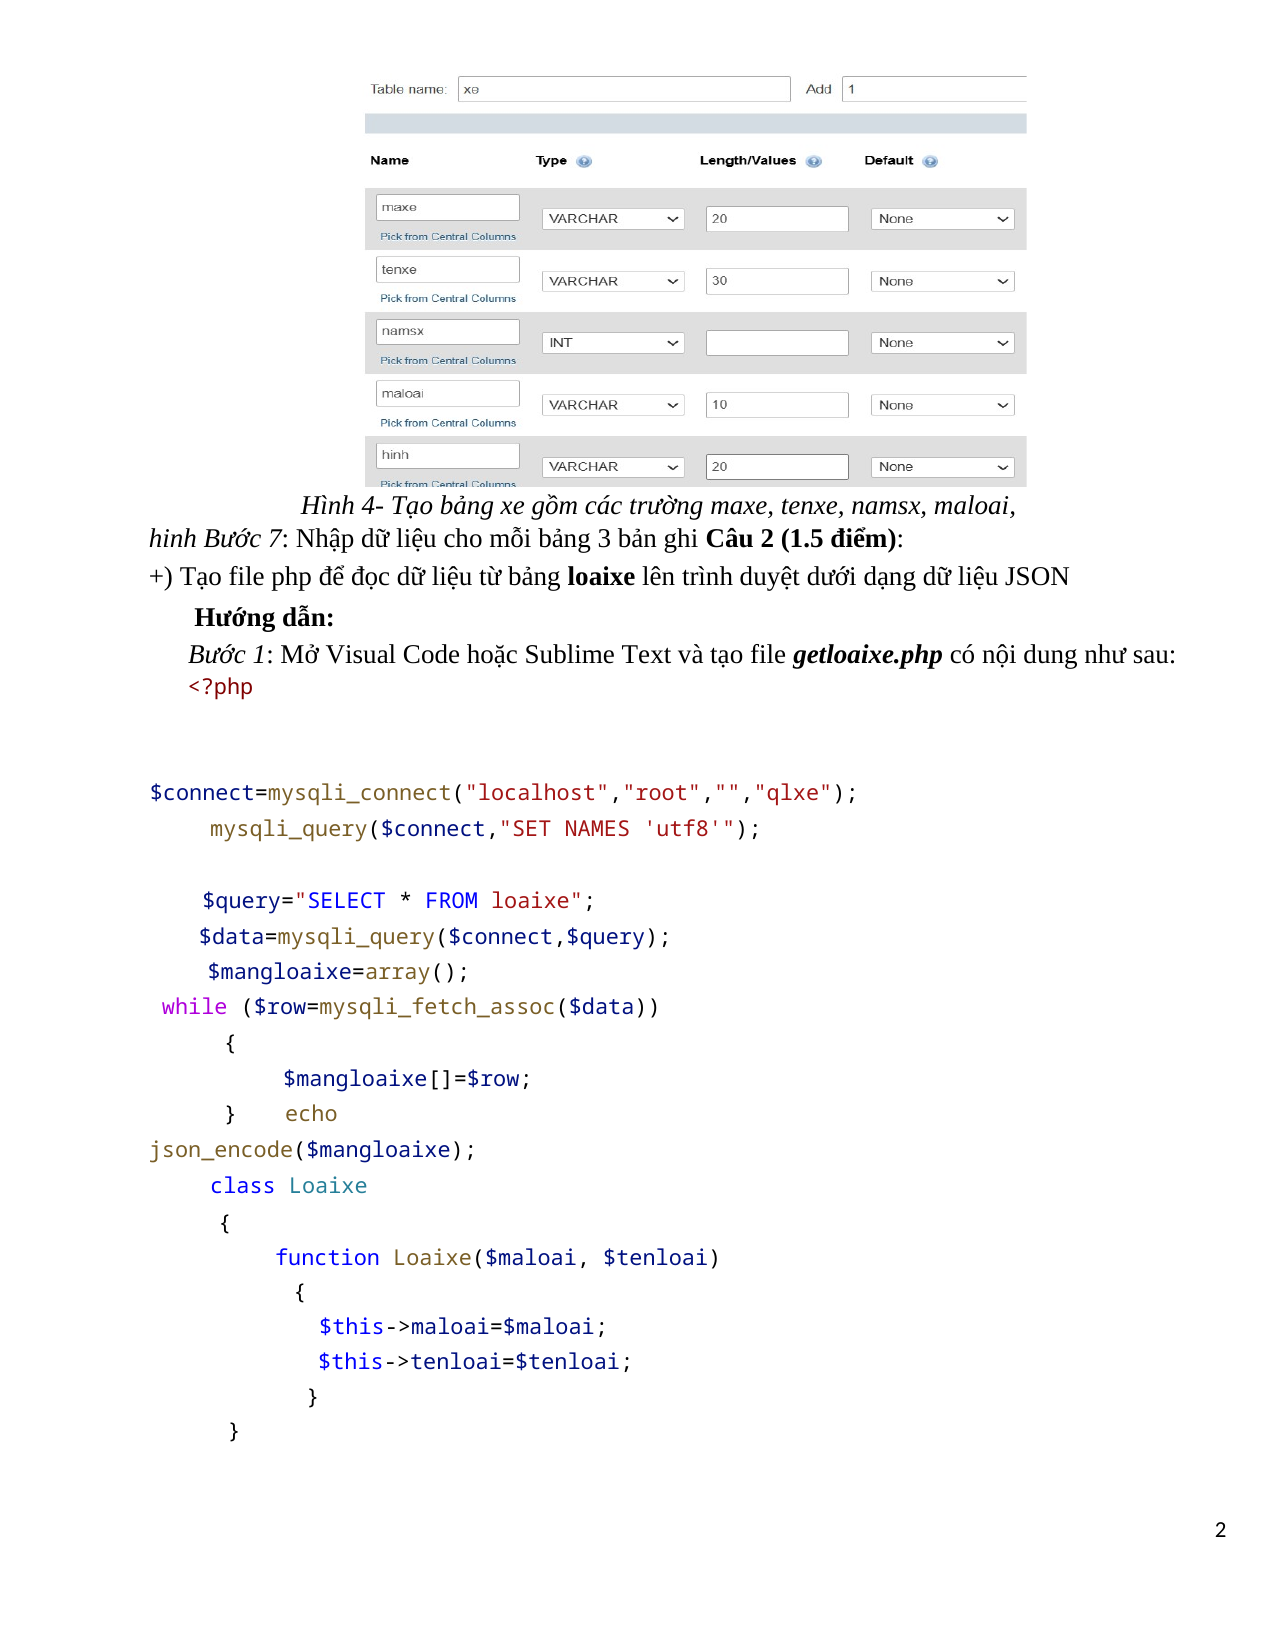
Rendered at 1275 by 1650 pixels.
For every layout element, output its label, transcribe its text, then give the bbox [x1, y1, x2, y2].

text $this->maloai=$maloai; [135, 1311, 1270, 1341]
text } echo json_encode($mangloaixe); class Loaixe [148, 1098, 586, 1200]
text Hình 4- Tạo bảng xe gồm các trường maxe, tenxe, namsx, maloai, hinh Bước 7: Nhập dữ liệu cho mỗi bảng 3 bản ghi Câu 2 (1.5 điểm): [148, 489, 1073, 553]
text $query="SELECT * FROM loaixe"; [135, 885, 1270, 915]
text Bước 1: Mở Visual Code hoặc Sublime Text và tạo file getloaixe.php có nội dung như sau: [135, 638, 1176, 669]
text $mangloaixe[]=$row; [135, 1063, 1270, 1093]
text } [148, 1415, 1270, 1445]
text $connect=mysqli_connect("localhost","root","","qlxe"); mysqli_query($connect,"SET NAMES 'utf8'"); [148, 706, 900, 843]
text +) Tạo file php để đọc dữ liệu từ bảng loaixe lên trình duyệt dưới dạng dữ liệu JSON [148, 561, 1228, 592]
text $mangloaixe=array(); [135, 956, 1270, 986]
text } [148, 1381, 1270, 1410]
text Hướng dẫn: [187, 601, 1257, 632]
text { [135, 1276, 1270, 1306]
text $this->tenloai=$tenloai; [135, 1346, 1270, 1376]
text $data=mysqli_query($connect,$query); [135, 921, 1270, 951]
text while ($row=mysqli_fetch_assoc($data)) { [148, 991, 682, 1057]
text function Loaixe($maloai, $tenloai) [135, 1241, 1270, 1271]
text { [135, 1207, 1270, 1236]
subtitle <?php [187, 671, 1270, 701]
picture [362, 73, 1027, 487]
